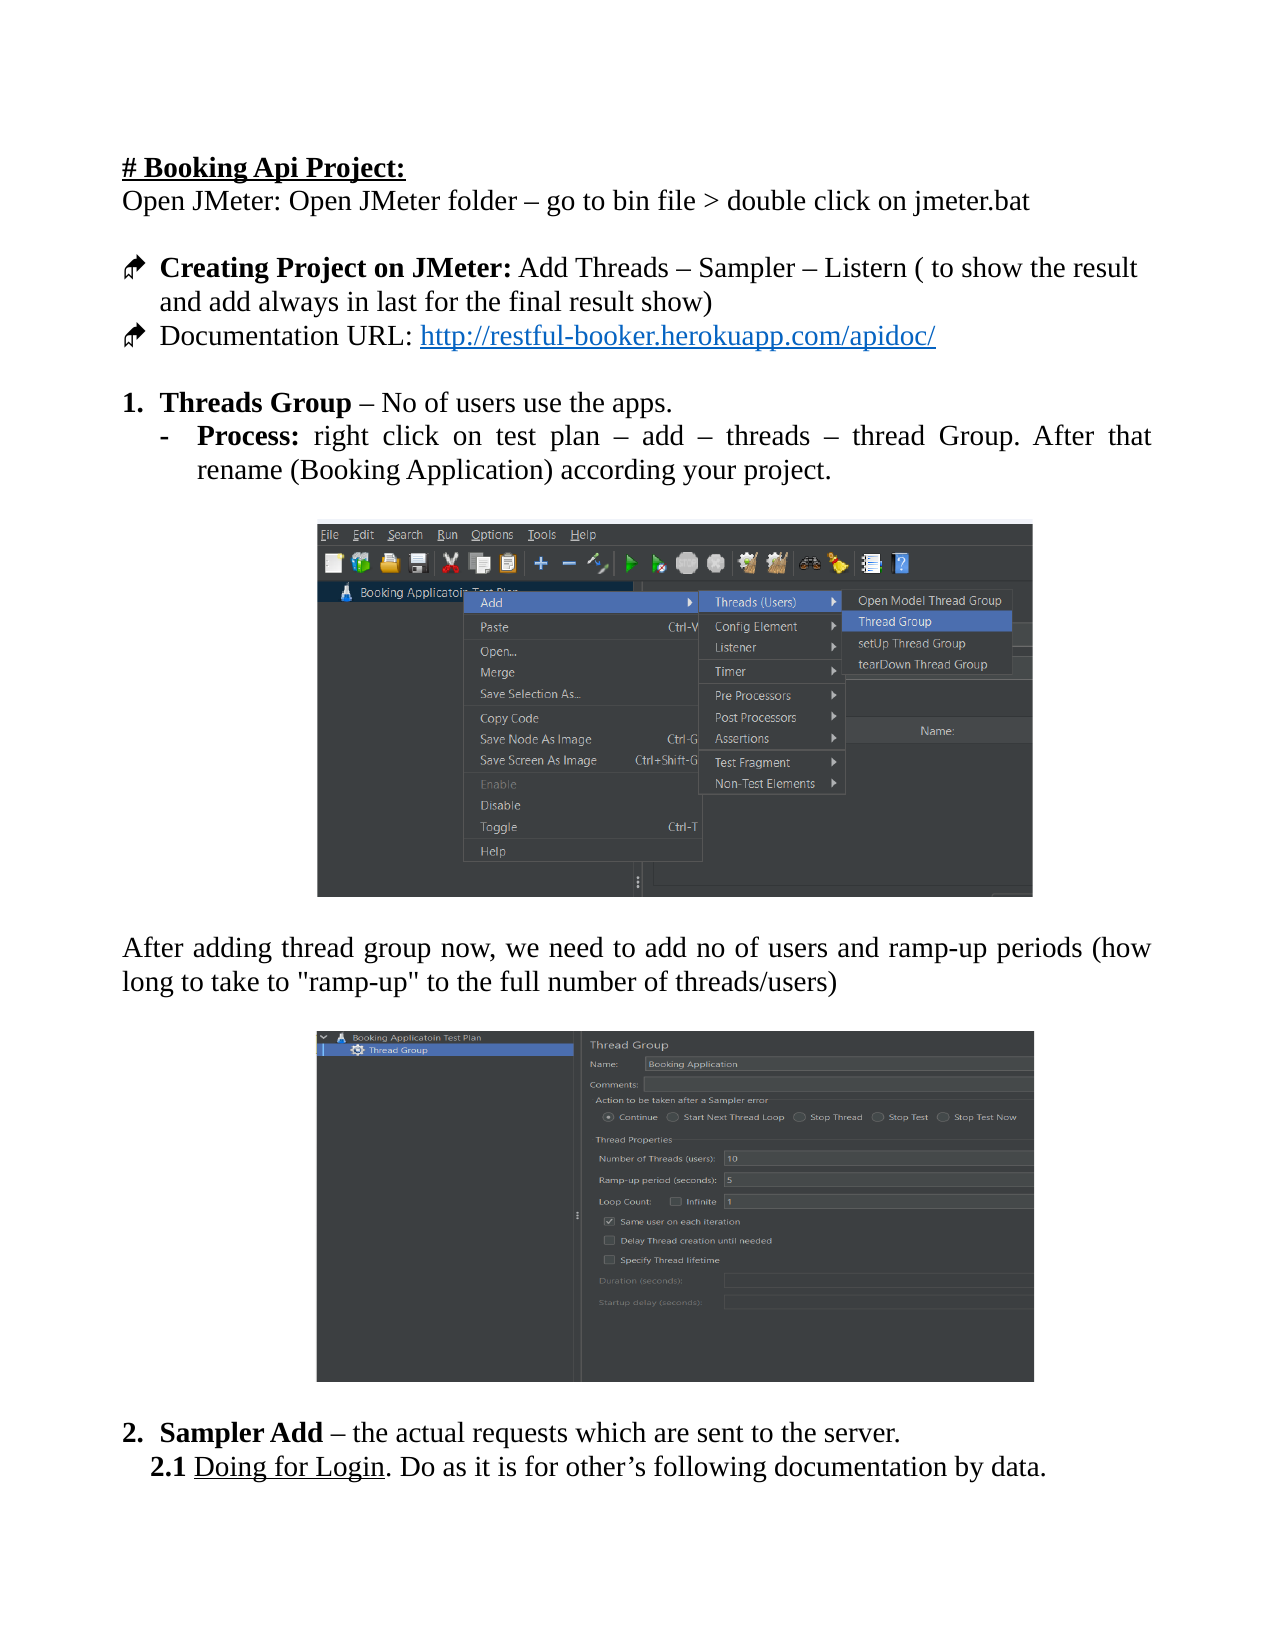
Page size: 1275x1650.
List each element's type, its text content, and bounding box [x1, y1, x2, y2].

picture [315, 1031, 1035, 1382]
list Process: right click on test plan – add – threads – thread Group. After that rename (Booking Application) according your project. [159, 418, 1153, 486]
picture [317, 519, 1033, 897]
list Creating Project on JMeter: Add Threads – Sampler – Listern ( to show the result and add always in last for the final result show) [122, 251, 1153, 318]
text After adding thread group now, we need to add no of users and ramp-up periods (how long to take to "ramp-up" to the full number of threads/users) [122, 931, 1153, 998]
list Documentation URL: http://restful-booker.herokuapp.com/apidoc/ [122, 318, 1153, 351]
list Threads Group – No of users use the apps. [122, 385, 1153, 418]
text # Booking Api Project: [122, 150, 1153, 183]
text Open JMeter: Open JMeter folder – go to bin file > double click on jmeter.bat [122, 183, 1153, 217]
list Sampler Add – the actual requests which are sent to the server. [122, 1415, 1153, 1449]
text 2.1 Doing for Login. Do as it is for other’s following documentation by data. [150, 1449, 1153, 1482]
